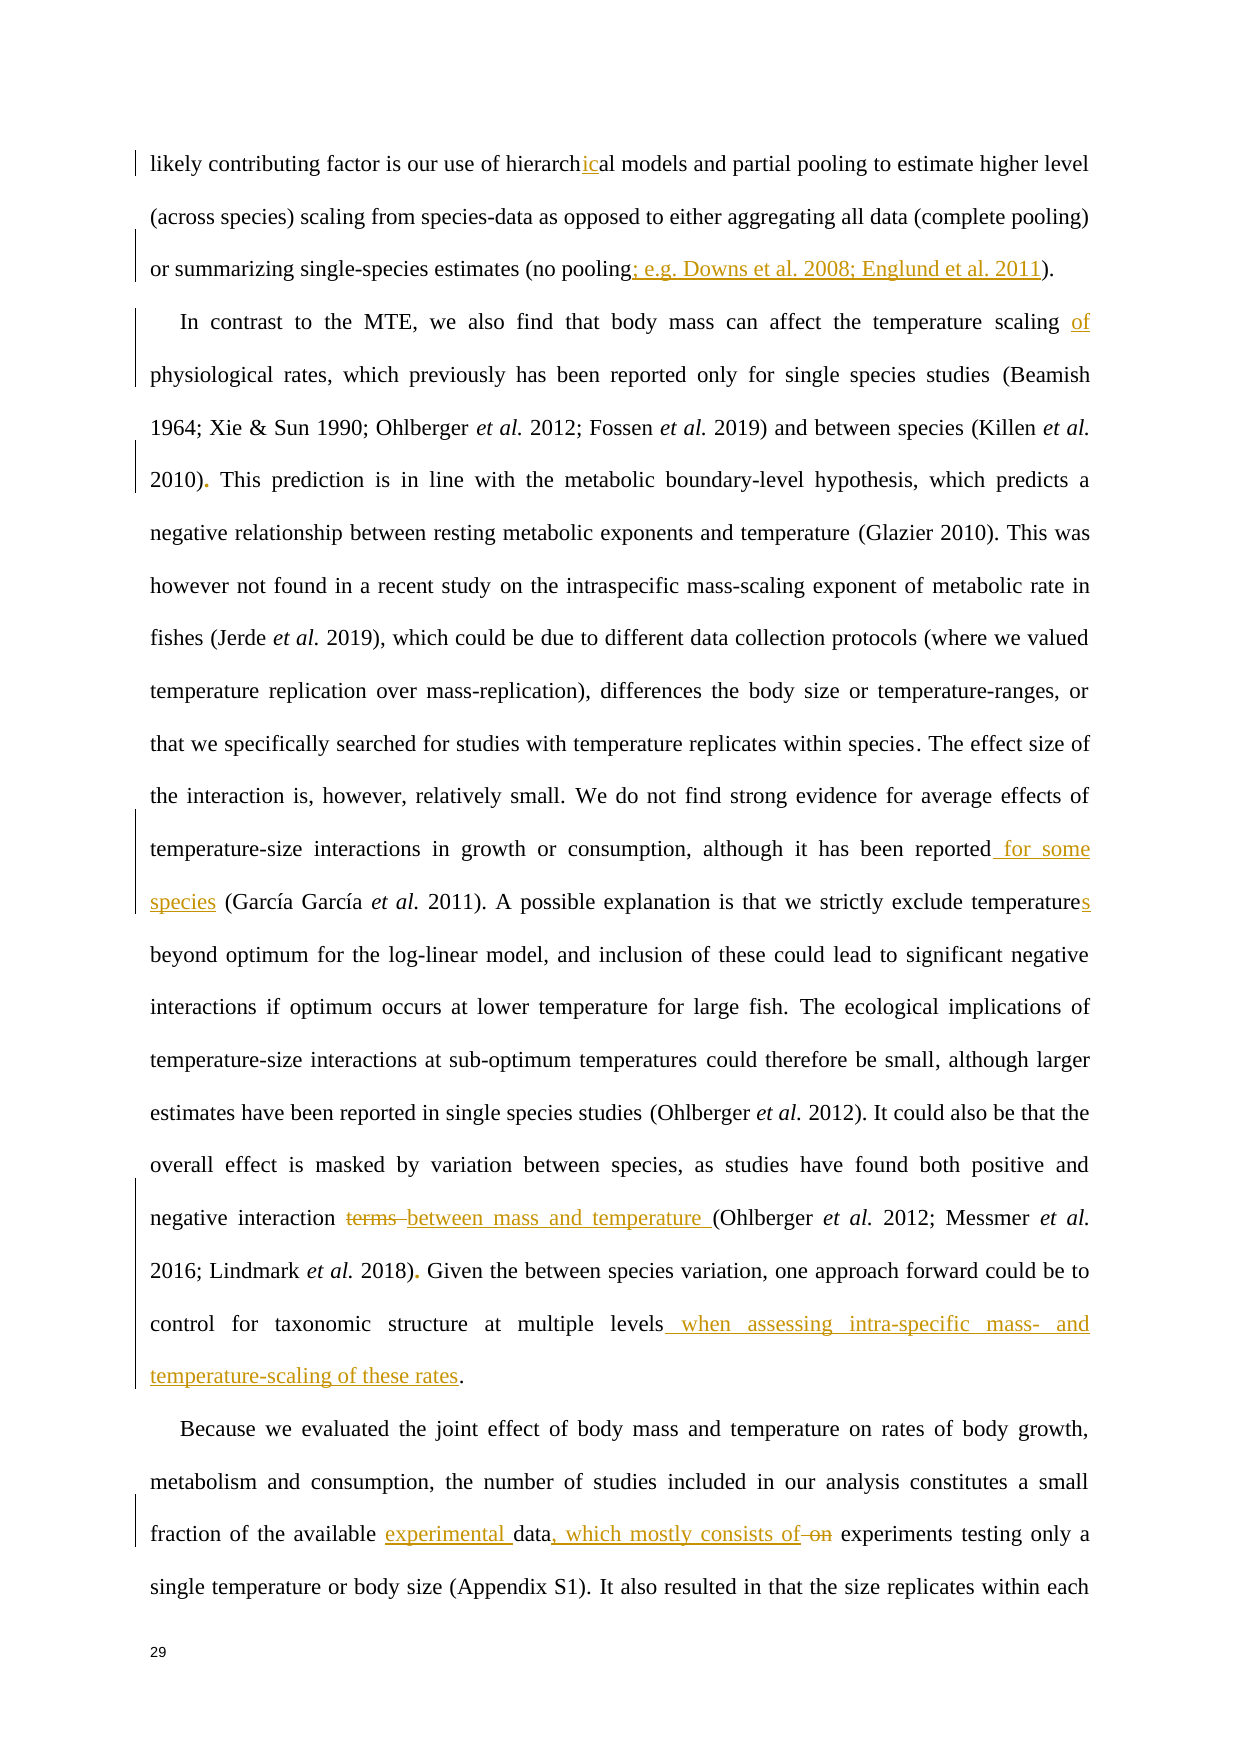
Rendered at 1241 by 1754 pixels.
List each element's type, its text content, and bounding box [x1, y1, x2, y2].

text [150, 1415, 1090, 1599]
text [150, 150, 1090, 282]
text In contrast to the MTE, we also find that body mass can affect the temperature scaling physiological rates, which previously has been reported only for single species studies (Beamish 1964; Xie & Sun 1990; Ohlberger et al. 2012; Fossen et al. 2019) and between species (Killen et al. 2010). This prediction is in line with the metabolic boundary-level hypothesis, which predicts a negative relationship between resting metabolic exponents and temperature (Glazier 2010). This was however not found in a recent study on the intraspecific mass-scaling exponent of metabolic rate in fishes (Jerde et al. 2019), which could be due to different data collection protocols (where we valued temperature replication over mass-replication), differences the body size or temperature-ranges, or that we specifically searched for studies with temperature replicates within species. The effect size of the interaction is, however, relatively small. We do not find strong evidence for average effects of temperature-size interactions in growth or consumption, although it has been reported (García García et al. 2011). A possible explanation is that we strictly exclude temperature beyond optimum for the log-linear model, and inclusion of these could lead to significant negative interactions if optimum occurs at lower temperature for large fish. The ecological implications of temperature-size interactions at sub-optimum temperatures could therefore be small, although larger estimates have been reported in single species studies (Ohlberger et al. 2012). It could also be that the overall effect is masked by variation between species, as studies have found both positive and negative interaction (Ohlberger et al. 2012; Messmer et al. 2016; Lindmark et al. 2018). Given the between species variation, one approach forward could be to control for taxonomic structure at multiple levels. [150, 308, 1090, 1389]
